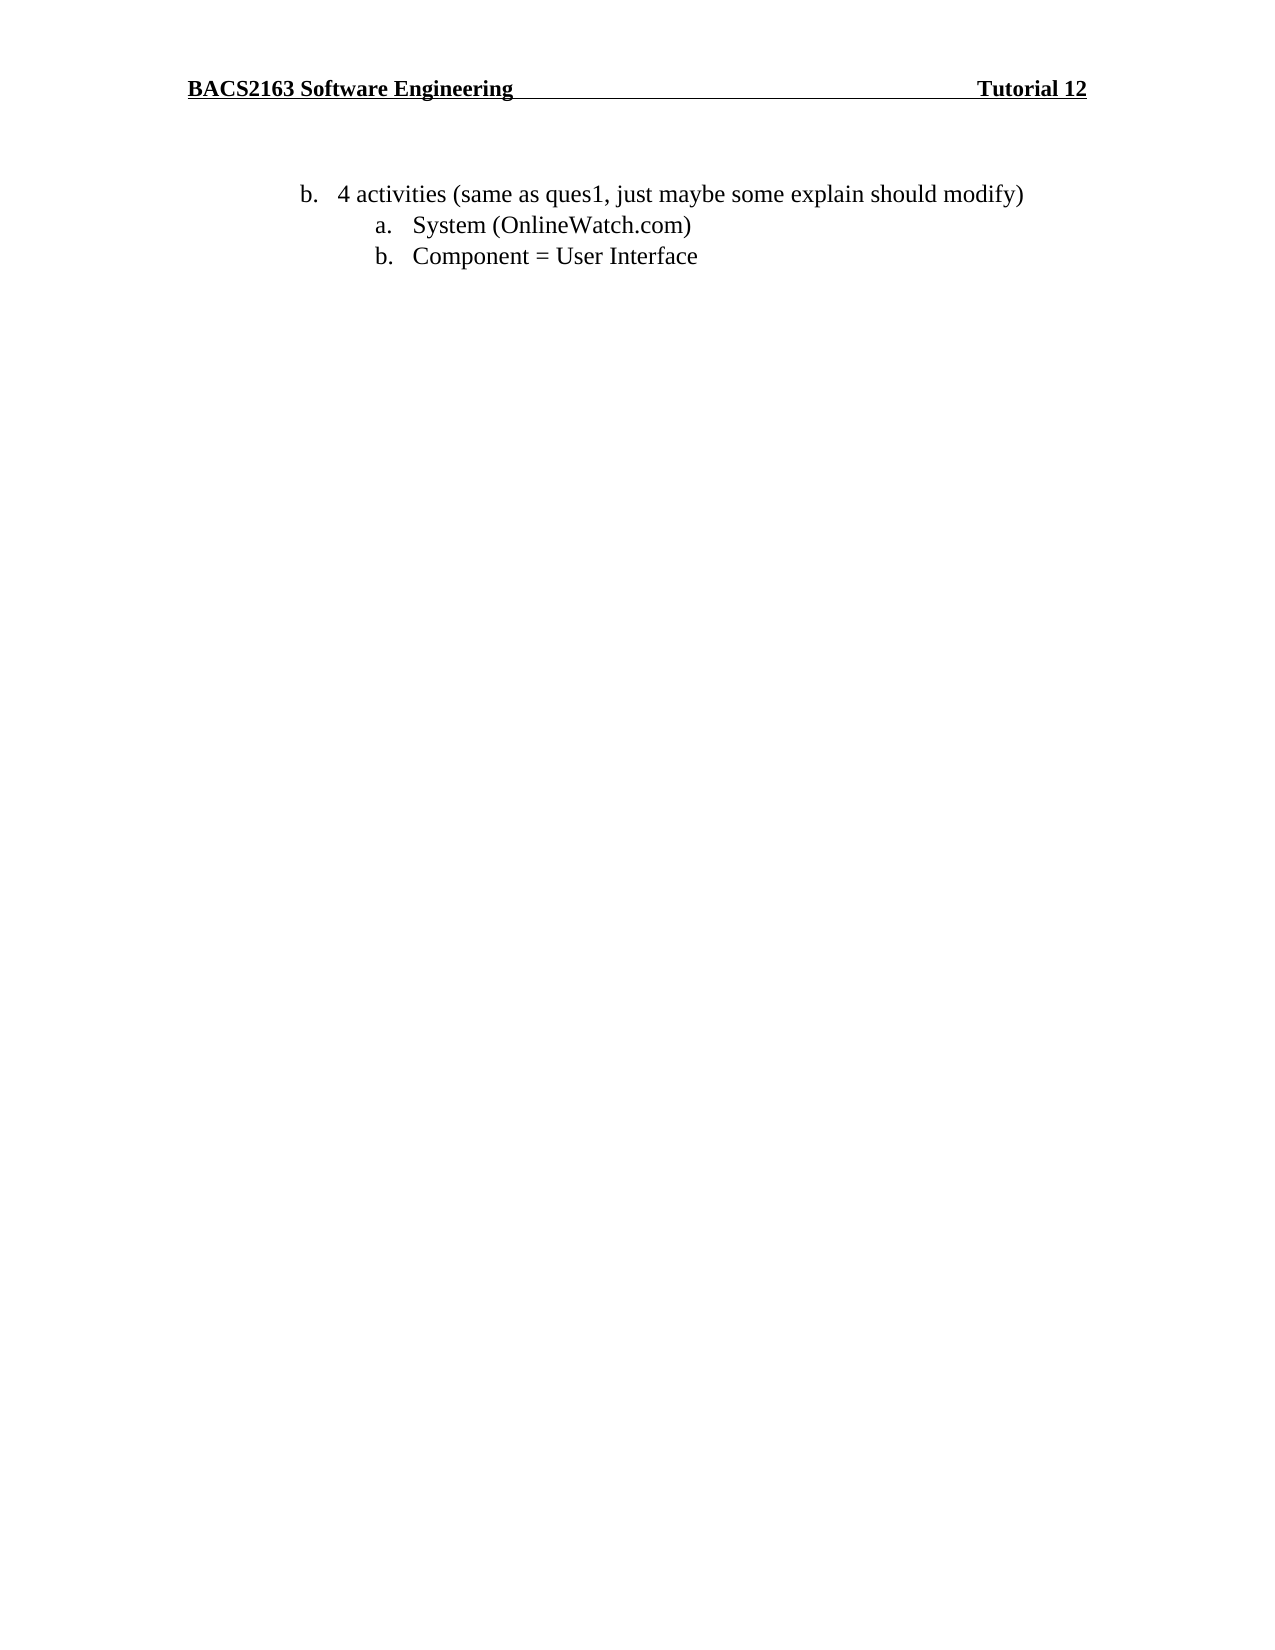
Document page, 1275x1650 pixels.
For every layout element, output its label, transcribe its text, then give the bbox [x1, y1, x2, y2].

list System (OnlineWatch.com) [375, 210, 1087, 238]
list 4 activities (same as ques1, just maybe some explain should modify) [300, 179, 1087, 207]
list Component = User Interface [375, 241, 1087, 269]
